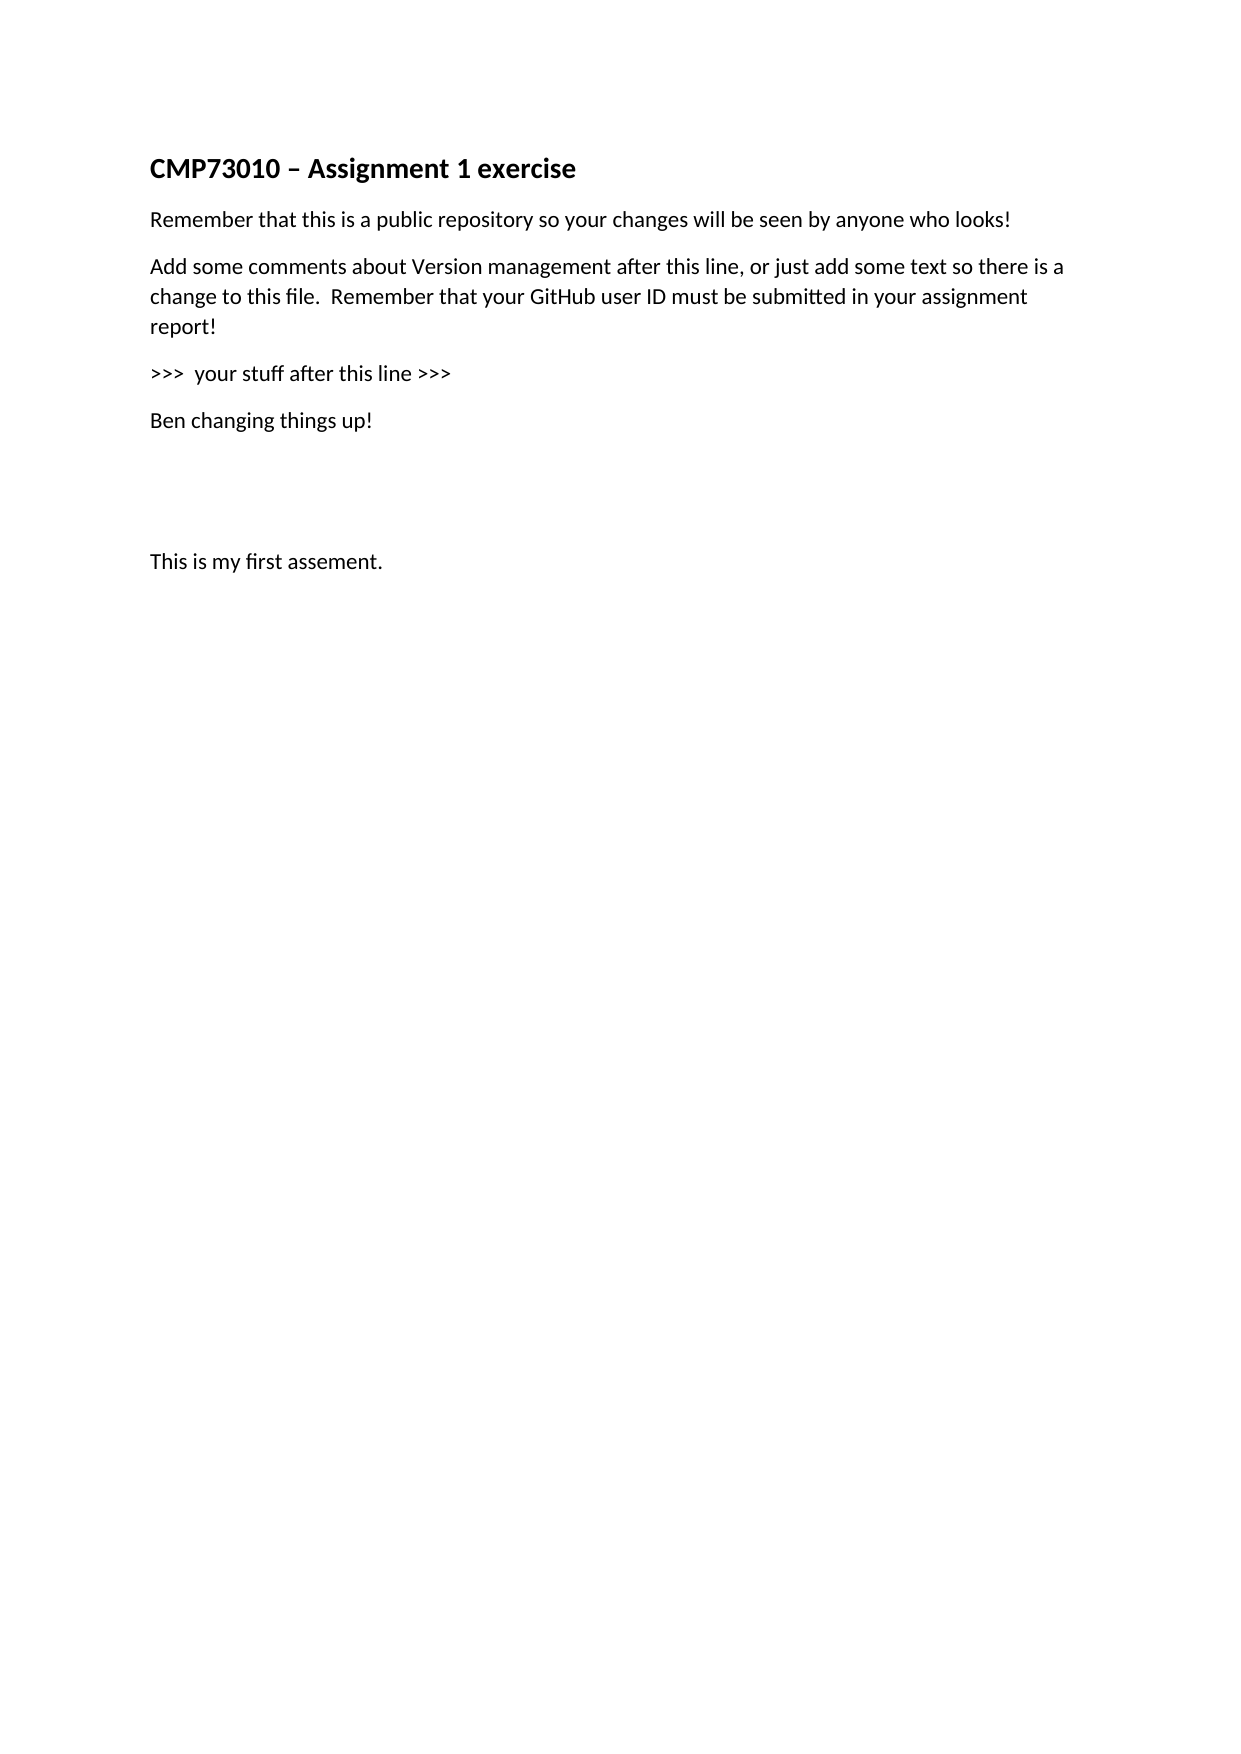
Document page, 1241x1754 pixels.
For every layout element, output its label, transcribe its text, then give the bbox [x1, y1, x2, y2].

text This is my first assement. [150, 547, 1090, 575]
text Remember that this is a public repository so your changes will be seen by anyone who looks! [150, 205, 1090, 233]
text >>> your stuff after this line >>> [150, 359, 1090, 387]
text Add some comments about Version management after this line, or just add some text so there is a change to this file. Remember that your GitHub user ID must be submitted in your assignment report! [150, 252, 1090, 340]
text CMP73010 – Assignment 1 exercise [150, 150, 1090, 186]
text Ben changing things up! [150, 406, 1090, 434]
